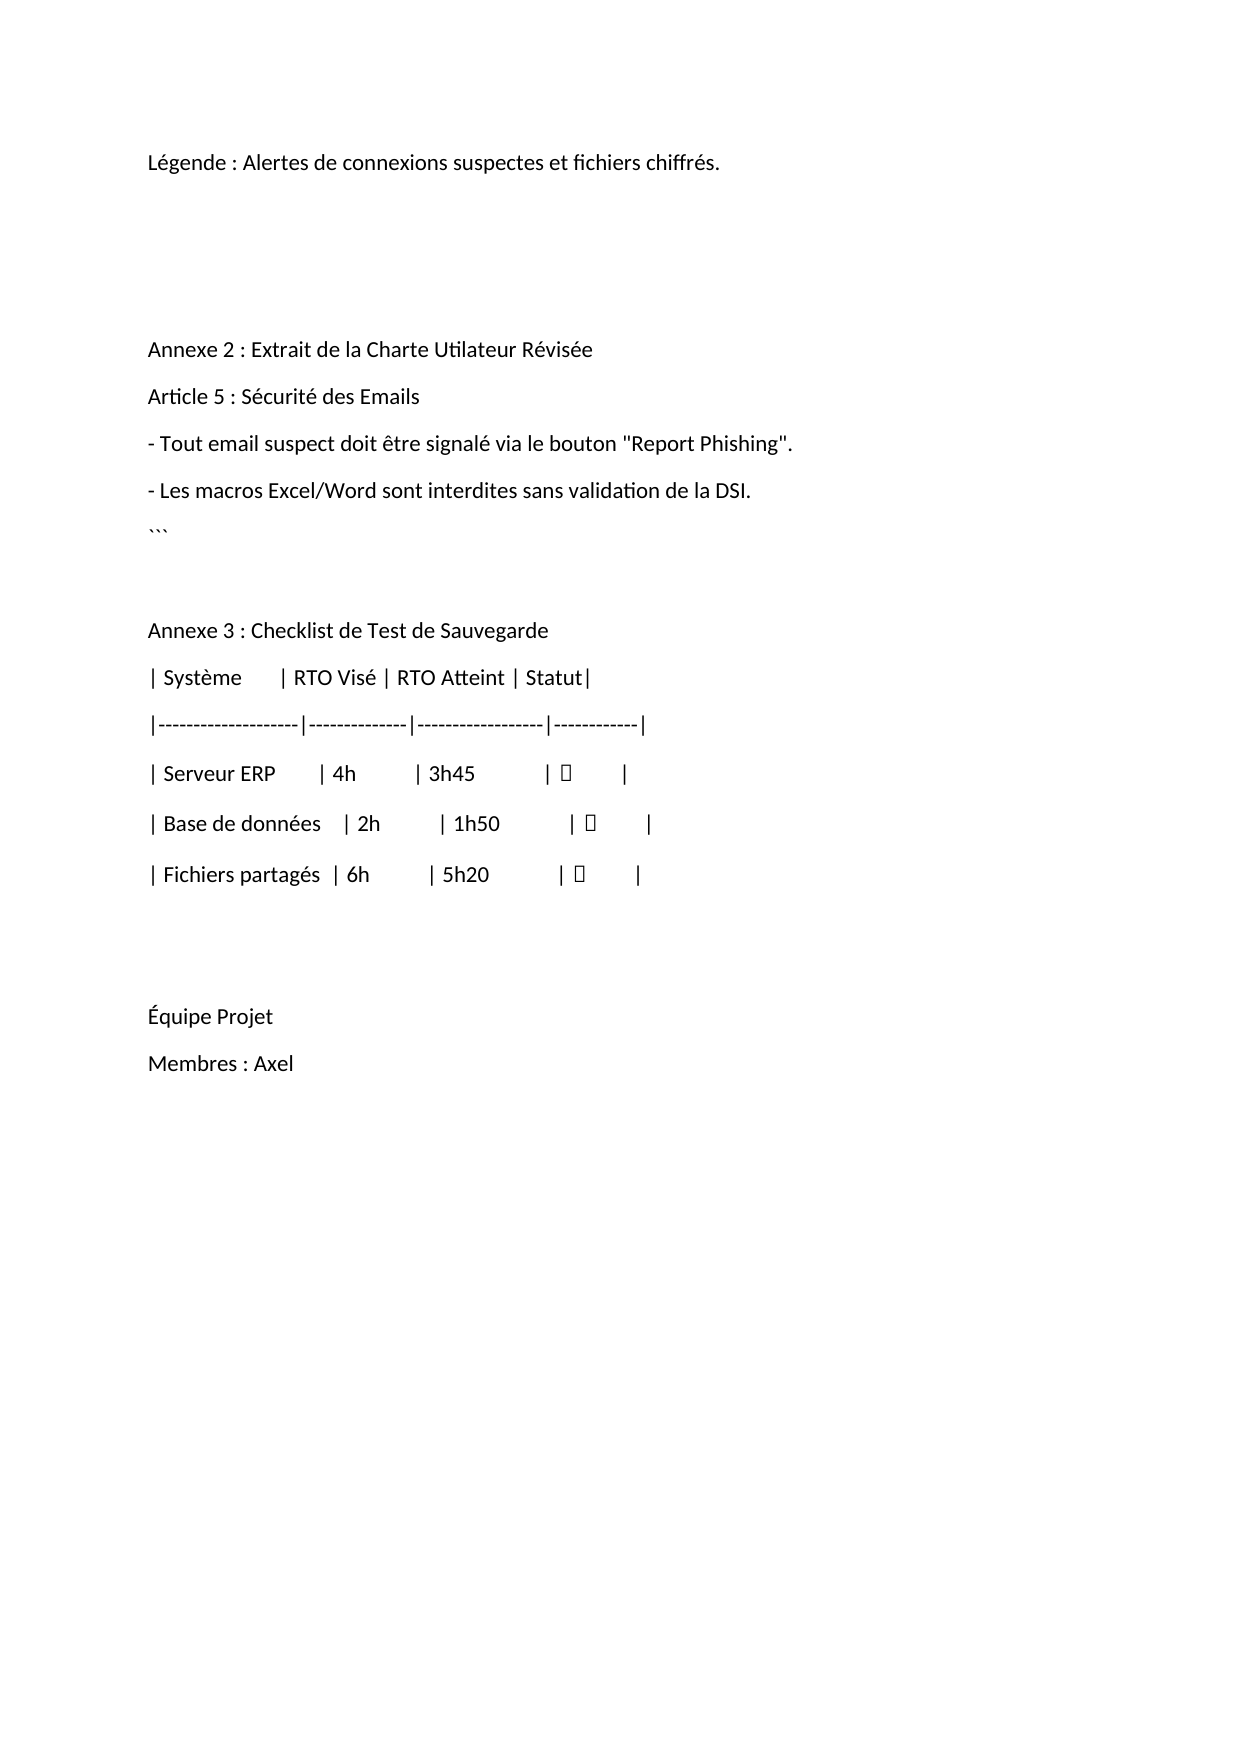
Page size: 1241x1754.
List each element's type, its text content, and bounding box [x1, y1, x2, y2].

text - Les macros Excel/Word sont interdites sans validation de la DSI. [148, 476, 1093, 504]
text | Système | RTO Visé | RTO Atteint | Statut| [148, 663, 1093, 691]
text - Tout email suspect doit être signalé via le bouton "Report Phishing". [148, 429, 1093, 457]
text | Serveur ERP | 4h | 3h45 | ✅ | [148, 757, 1093, 788]
text Article 5 : Sécurité des Emails [148, 382, 1093, 410]
text Légende : Alertes de connexions suspectes et fichiers chiffrés. [148, 148, 1093, 176]
text Membres : Axel [148, 1049, 1093, 1077]
text ``` [148, 523, 1093, 551]
text Annexe 2 : Extrait de la Charte Utilateur Révisée [148, 335, 1093, 363]
text | Fichiers partagés | 6h | 5h20 | ✅ | [148, 858, 1093, 889]
text Équipe Projet [148, 1002, 1093, 1030]
text | Base de données | 2h | 1h50 | ✅ | [148, 807, 1093, 839]
text |--------------------|--------------|------------------|------------| [148, 710, 1093, 738]
text Annexe 3 : Checklist de Test de Sauvegarde [148, 616, 1093, 644]
